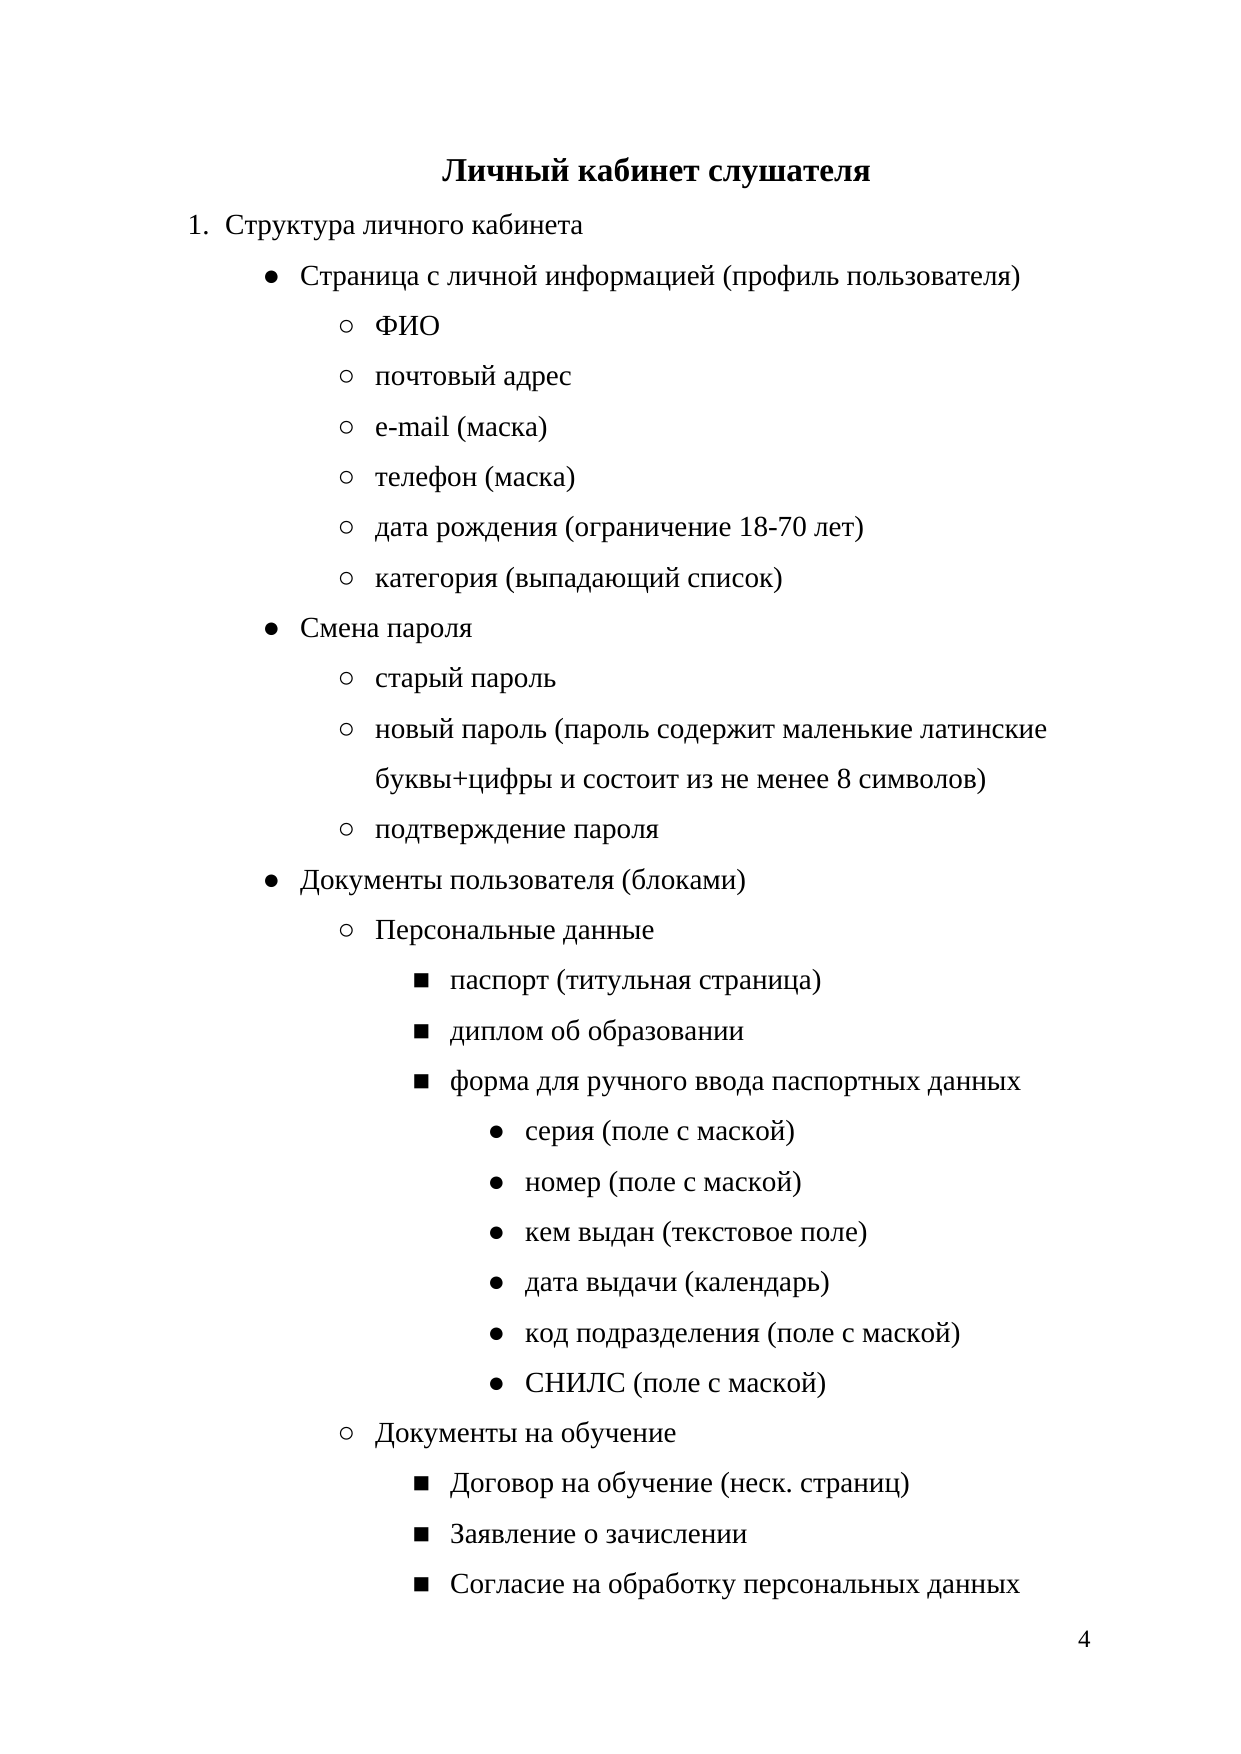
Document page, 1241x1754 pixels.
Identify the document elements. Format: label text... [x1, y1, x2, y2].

list Договор на обучение (неск. страниц) [412, 1466, 1090, 1499]
list почтовый адрес [337, 358, 1090, 392]
list форма для ручного ввода паспортных данных [412, 1063, 1090, 1097]
list телефон (маска) [337, 459, 1090, 493]
list категория (выпадающий список) [337, 560, 1090, 593]
list Документы на обучение [337, 1415, 1090, 1449]
list подтверждение пароля [337, 811, 1090, 845]
list код подразделения (поле с маской) [487, 1315, 1090, 1348]
list Структура личного кабинета [187, 207, 1090, 241]
list диплом об образовании [412, 1013, 1090, 1046]
list кем выдан (текстовое поле) [487, 1214, 1090, 1248]
list серия (поле с маской) [487, 1113, 1090, 1147]
list номер (поле с маской) [487, 1164, 1090, 1197]
text Личный кабинет слушателя [150, 150, 1090, 188]
list дата рождения (ограничение 18-70 лет) [337, 509, 1090, 543]
list паспорт (титульная страница) [412, 962, 1090, 996]
list СНИЛС (поле с маской) [487, 1365, 1090, 1398]
list старый пароль [337, 661, 1090, 694]
list Персональные данные [337, 912, 1090, 946]
list e-mail (маска) [337, 409, 1090, 442]
list Согласие на обработку персональных данных [412, 1566, 1090, 1600]
list дата выдачи (календарь) [487, 1264, 1090, 1298]
list Заявление о зачислении [412, 1516, 1090, 1549]
list Смена пароля [262, 610, 1090, 644]
list Страница с личной информацией (профиль пользователя) [262, 258, 1090, 291]
list ФИО [337, 308, 1090, 342]
list Документы пользователя (блоками) [262, 862, 1090, 895]
list новый пароль (пароль содержит маленькие латинские буквы+цифры и состоит из не менее 8 символов) [337, 711, 1090, 795]
